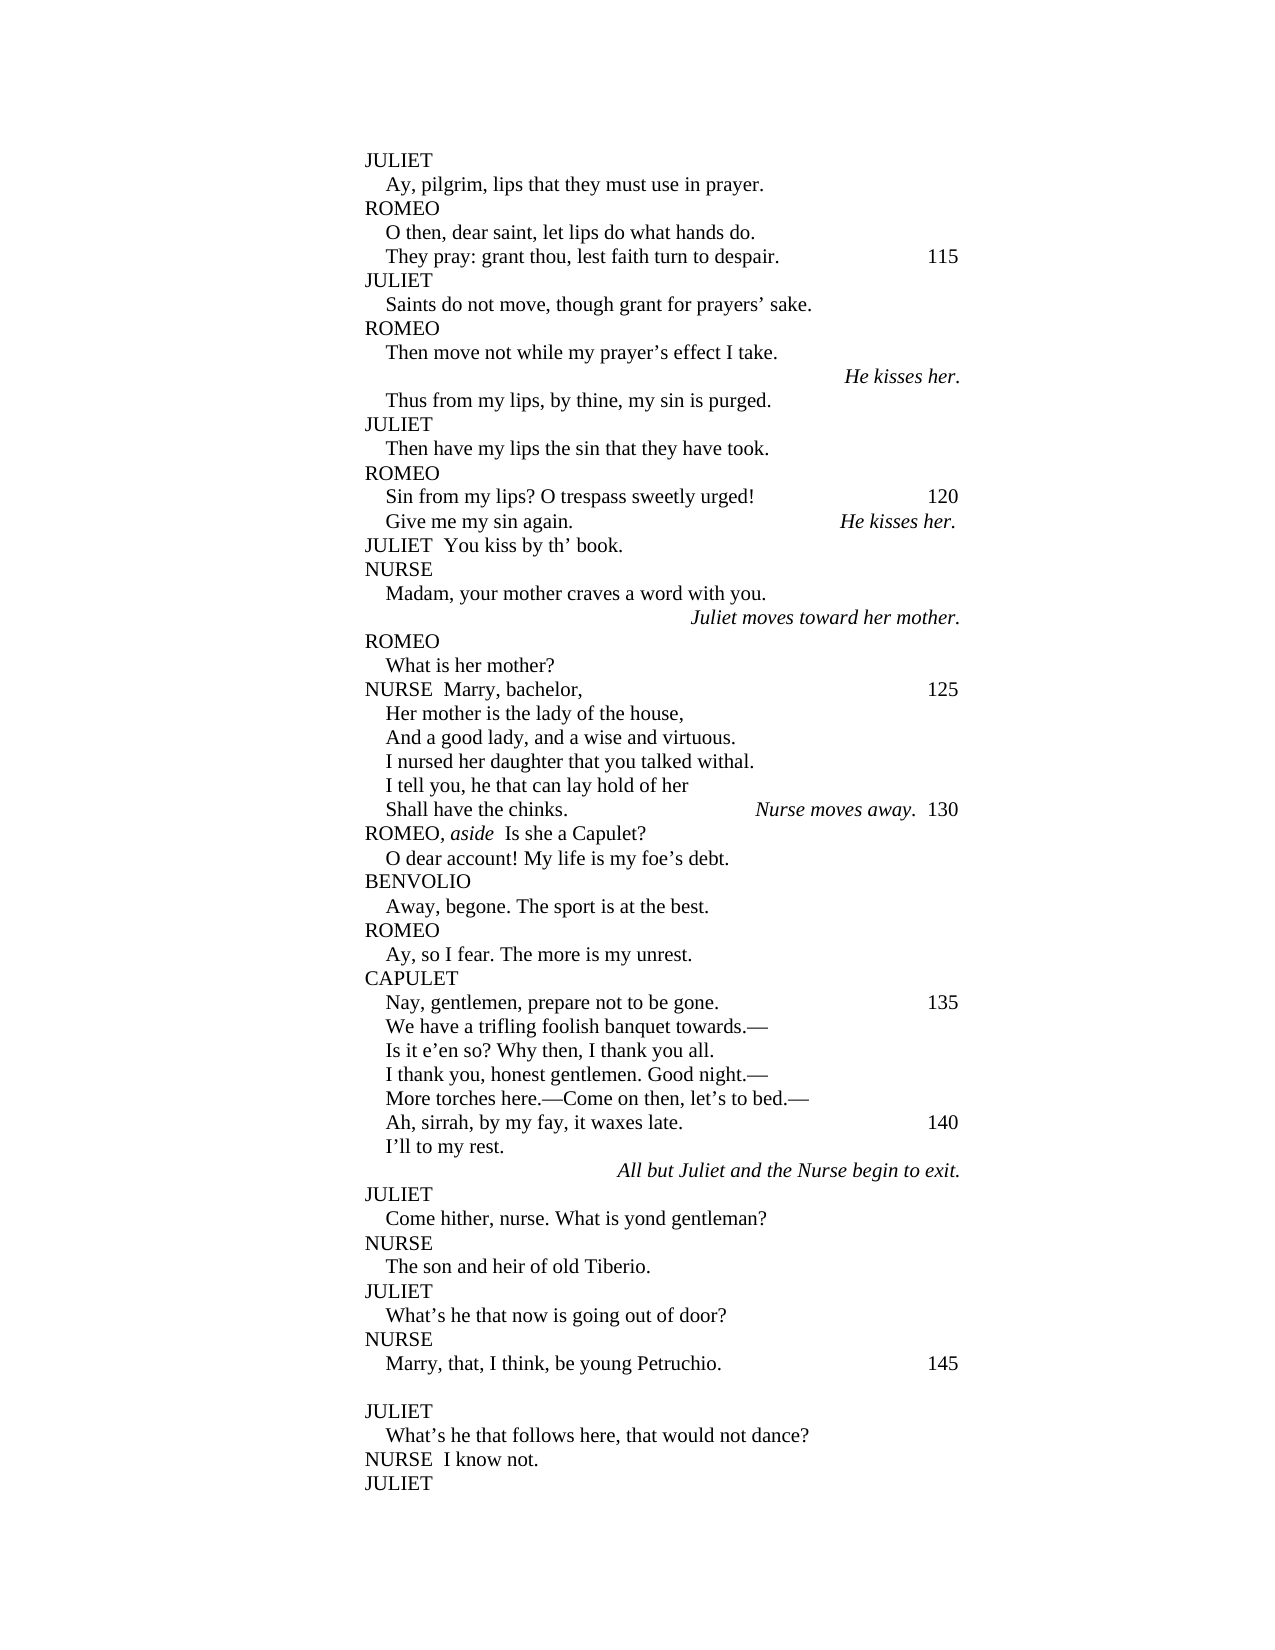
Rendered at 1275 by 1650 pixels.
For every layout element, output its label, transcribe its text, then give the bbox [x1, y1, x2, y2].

text Sin from my lips? O trespass sweetly urged! 120 [385, 484, 962, 508]
text ROMEO [364, 629, 962, 653]
text O dear account! My life is my foe’s debt. [385, 845, 962, 869]
text NURSE [364, 557, 962, 581]
text JULIET [364, 1182, 962, 1206]
text JULIET [364, 148, 962, 172]
text He kisses her. [385, 364, 962, 388]
text Nay, gentlemen, prepare not to be gone. 135 [385, 990, 962, 1014]
text BENVOLIO [364, 869, 962, 893]
text JULIET You kiss by th’ book. [364, 533, 962, 557]
text JULIET [364, 412, 962, 436]
text Ay, pilgrim, lips that they must use in prayer. [385, 172, 962, 196]
text Shall have the chinks. Nurse moves away. 130 [385, 797, 962, 821]
text Is it e’en so? Why then, I thank you all. [385, 1038, 962, 1062]
text CAPULET [364, 966, 962, 990]
text Saints do not move, though grant for prayers’ sake. [385, 292, 962, 316]
text I tell you, he that can lay hold of her [385, 773, 962, 797]
text Give me my sin again. He kisses her. [385, 508, 962, 533]
text What is her mother? [385, 653, 962, 677]
text I’ll to my rest. [385, 1134, 962, 1158]
text NURSE [364, 1327, 962, 1351]
text NURSE Marry, bachelor, 125 [364, 677, 962, 701]
text ROMEO, aside Is she a Capulet? [364, 821, 962, 845]
text JULIET [364, 1471, 962, 1495]
text Then have my lips the sin that they have took. [385, 436, 962, 460]
text They pray: grant thou, lest faith turn to despair. 115 [385, 244, 962, 268]
text Away, begone. The sport is at the best. [385, 893, 962, 918]
text All but Juliet and the Nurse begin to exit. [385, 1158, 962, 1182]
text Ah, sirrah, by my fay, it waxes late. 140 [385, 1110, 962, 1134]
text Her mother is the lady of the house, [385, 701, 962, 725]
text NURSE I know not. [364, 1447, 962, 1471]
text Madam, your mother craves a word with you. [385, 581, 962, 605]
text ROMEO [364, 316, 962, 340]
text Come hither, nurse. What is yond gentleman? [385, 1206, 962, 1230]
text What’s he that now is going out of door? [385, 1303, 962, 1327]
text We have a trifling foolish banquet towards.— [385, 1014, 962, 1038]
text ROMEO [364, 460, 962, 484]
text Then move not while my prayer’s effect I take. [385, 340, 962, 364]
text NURSE [364, 1230, 962, 1254]
text Thus from my lips, by thine, my sin is purged. [385, 388, 962, 412]
text JULIET [364, 1399, 962, 1423]
text The son and heir of old Tiberio. [385, 1254, 962, 1278]
text O then, dear saint, let lips do what hands do. [385, 220, 962, 244]
text ROMEO [364, 196, 962, 220]
text JULIET [364, 1278, 962, 1303]
text More torches here.—Come on then, let’s to bed.— [385, 1086, 962, 1110]
text Ay, so I fear. The more is my unrest. [385, 942, 962, 966]
text And a good lady, and a wise and virtuous. [385, 725, 962, 749]
text Juliet moves toward her mother. [385, 605, 962, 629]
text ROMEO [364, 918, 962, 942]
text I thank you, honest gentlemen. Good night.— [385, 1062, 962, 1086]
text Marry, that, I think, be young Petruchio. 145 [385, 1351, 962, 1375]
text I nursed her daughter that you talked withal. [385, 749, 962, 773]
text JULIET [364, 268, 962, 292]
text What’s he that follows here, that would not dance? [385, 1423, 962, 1447]
